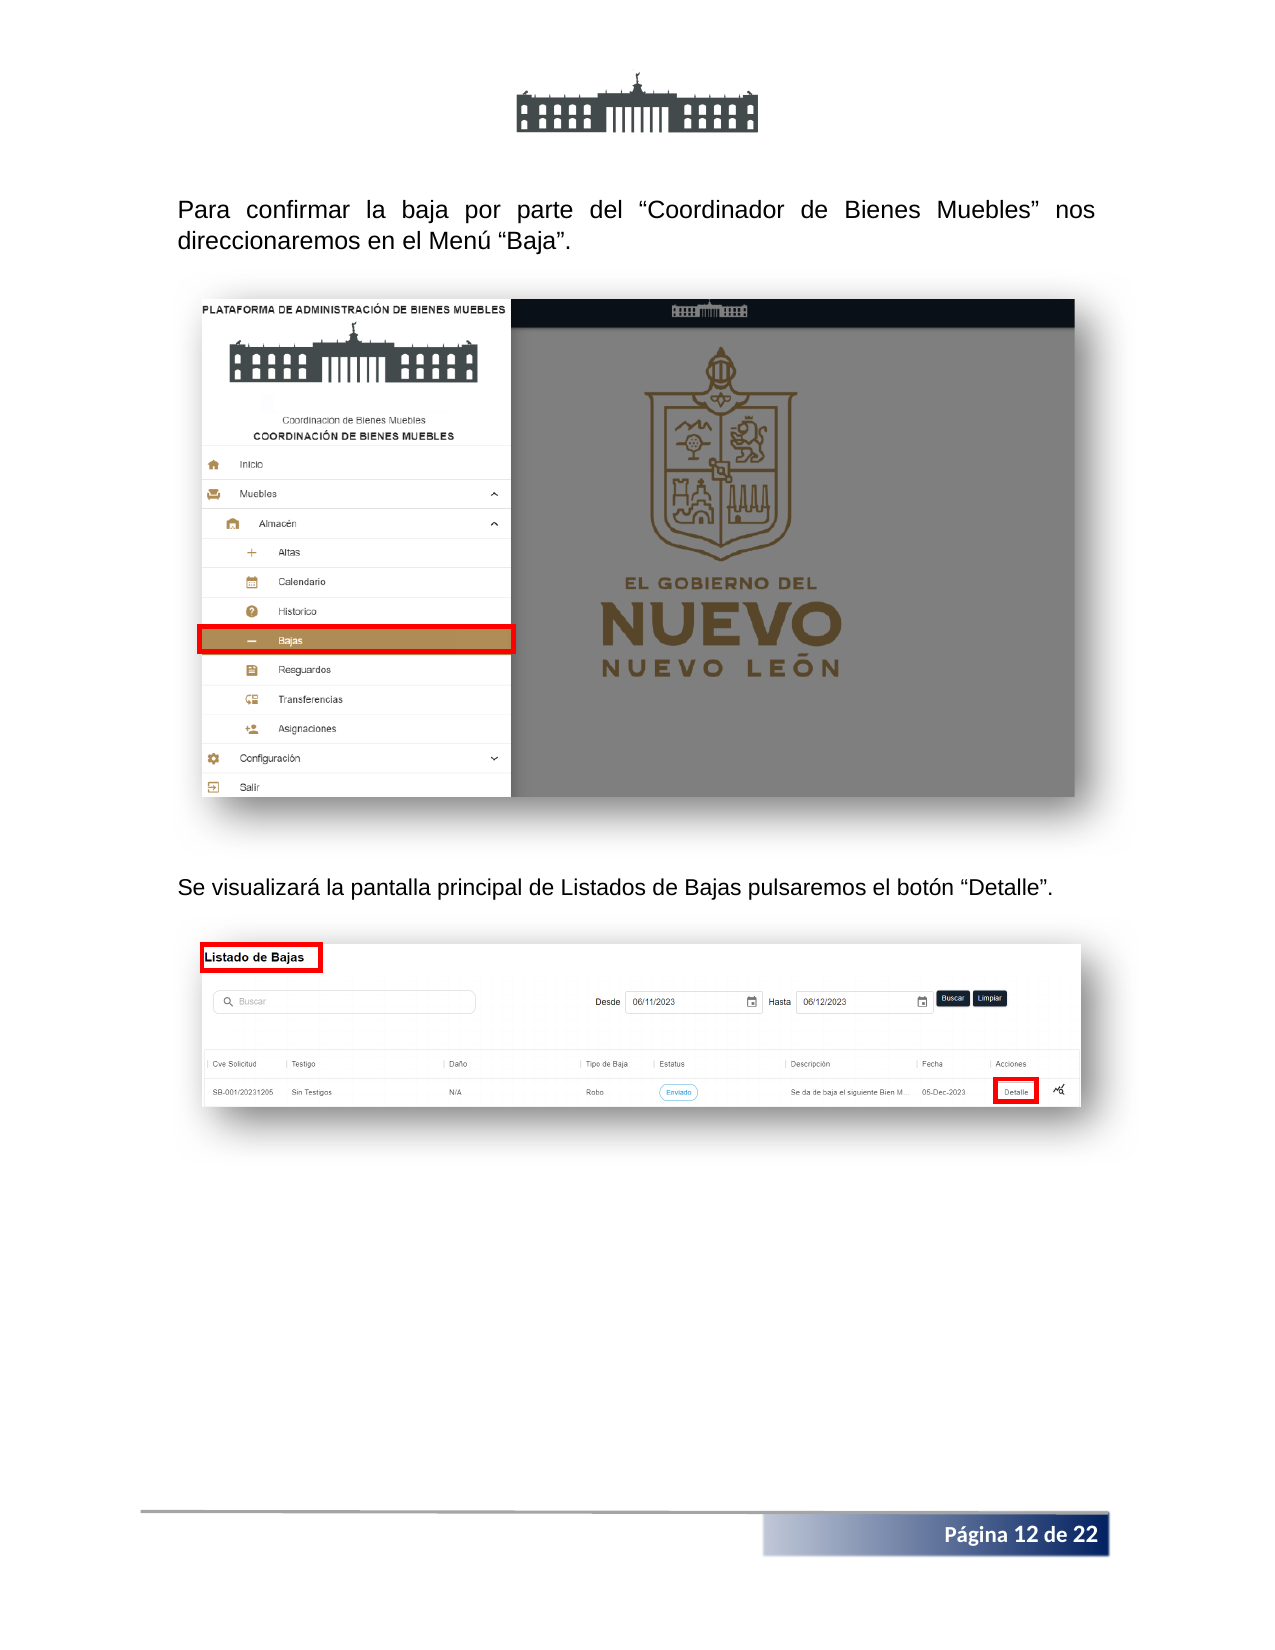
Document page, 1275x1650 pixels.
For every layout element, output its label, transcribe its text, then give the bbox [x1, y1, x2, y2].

text Se visualizará la pantalla principal de Listados de Bajas pulsaremos el botón “Detalle”. [177, 874, 1098, 901]
picture [202, 944, 1081, 1107]
text Para confirmar la baja por parte del “Coordinador de Bienes Muebles” nos direccionaremos en el Menú “Baja”. [177, 195, 1098, 255]
picture [202, 299, 1075, 797]
picture [204, 947, 318, 968]
picture [202, 629, 511, 649]
picture [515, 69, 760, 147]
